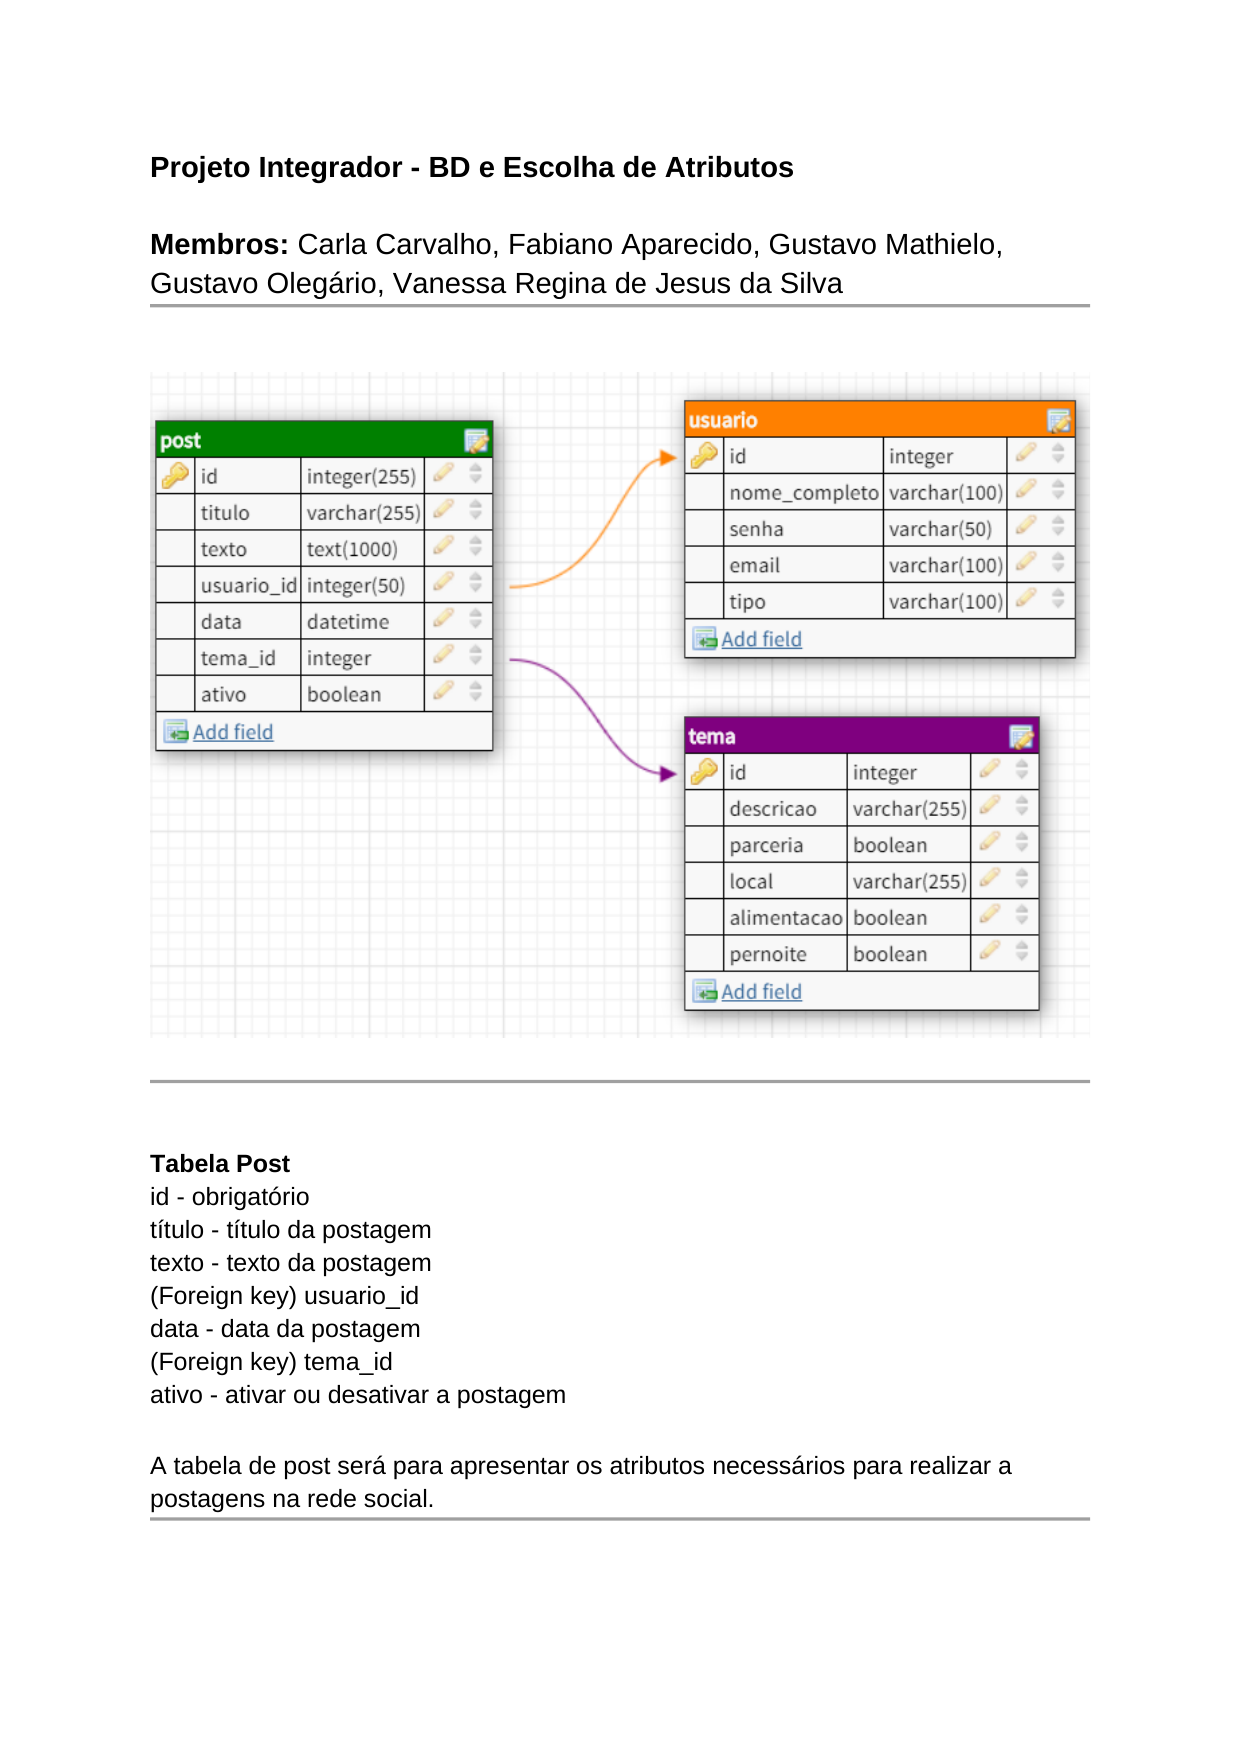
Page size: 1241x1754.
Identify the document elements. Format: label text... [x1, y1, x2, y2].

text A tabela de post será para apresentar os atributos necessários para realizar a postagens na rede social. [150, 1451, 1090, 1513]
text (Foreign key) usuario_id [150, 1281, 1090, 1309]
text texto - texto da postagem [150, 1248, 1090, 1276]
text Tabela Post [150, 1149, 1090, 1177]
text data - data da postagem [150, 1314, 1090, 1342]
text Membros: Carla Carvalho, Fabiano Aparecido, Gustavo Mathielo, Gustavo Olegário, Vanessa Regina de Jesus da Silva [150, 227, 1090, 299]
text ativo - ativar ou desativar a postagem [150, 1380, 1090, 1408]
text Projeto Integrador - BD e Escolha de Atributos [150, 150, 1090, 183]
picture [150, 372, 1091, 1038]
text id - obrigatório [150, 1182, 1090, 1210]
text título - título da postagem [150, 1215, 1090, 1243]
text (Foreign key) tema_id [150, 1347, 1090, 1376]
